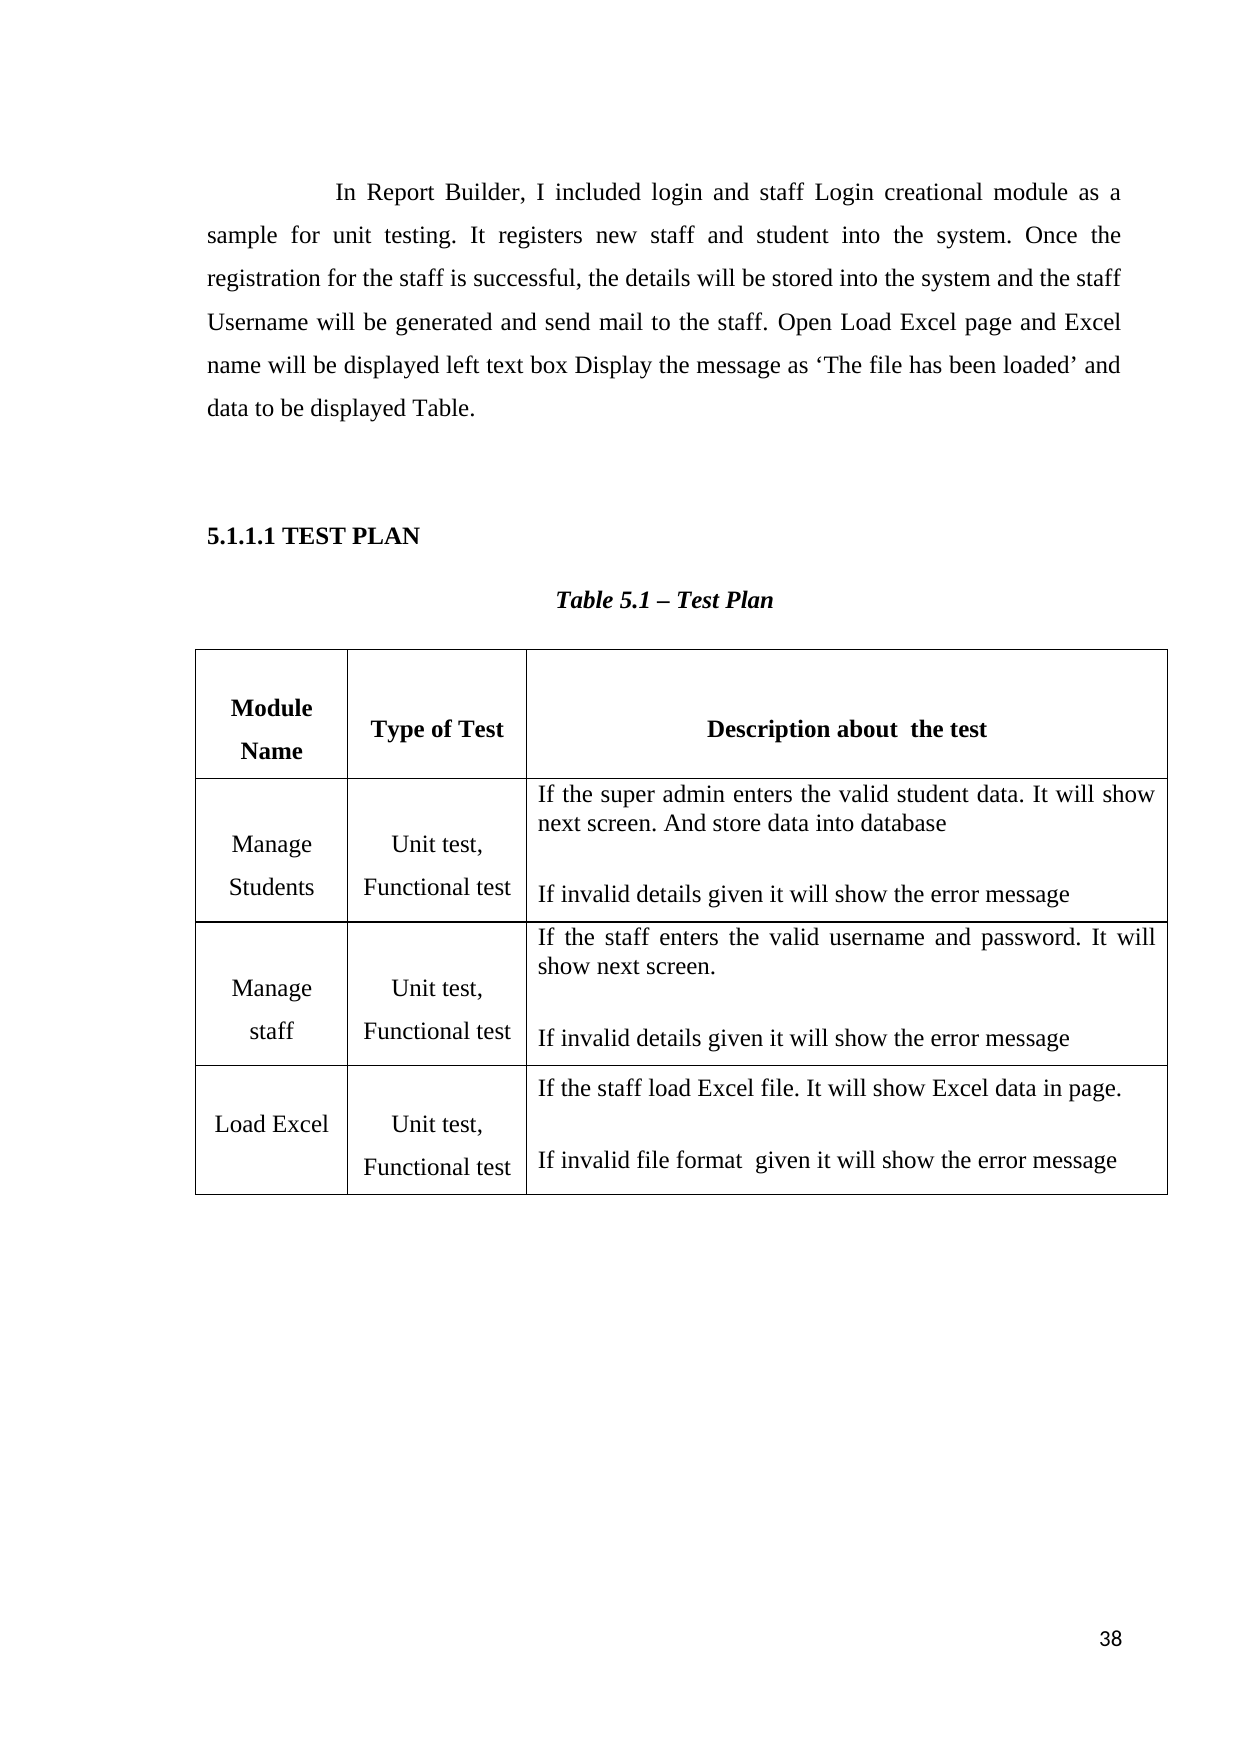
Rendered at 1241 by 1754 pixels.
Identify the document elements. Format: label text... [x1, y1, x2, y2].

text Table 5.1 – Test Plan [207, 585, 1122, 613]
table_cell Load Excel [196, 1066, 347, 1194]
text In Report Builder, I included login and staff Login creational module as a sample for unit testing. It registers new staff and student into the system. Once the registration for the staff is successful, the details will be stored into the system and the staff Username will be generated and send mail to the staff. Open Load Excel page and Excel name will be displayed left text box Display the message as ‘The file has been loaded’ and data to be displayed Table. [207, 177, 1122, 422]
text 5.1.1.1 TEST PLAN [207, 521, 1122, 549]
table_cell Unit test, Functional test [348, 923, 526, 1065]
table_header Type of Test [348, 650, 526, 778]
table_cell Manage Students [196, 779, 347, 921]
table_cell Unit test, Functional test [348, 1066, 526, 1194]
table_header Module Name [196, 650, 347, 778]
table_header Description about the test [527, 650, 1167, 778]
table_cell If the staff enters the valid username and password. It will show next screen. If invalid details given it will show the error message [527, 923, 1167, 1065]
table_cell If the super admin enters the valid student data. It will show next screen. And store data into database If invalid details given it will show the error message [527, 779, 1167, 921]
table_cell Manage staff [196, 923, 347, 1065]
table_cell Unit test, Functional test [348, 779, 526, 921]
table_cell If the staff load Excel file. It will show Excel data in page. If invalid file format given it will show the error message [527, 1066, 1167, 1194]
